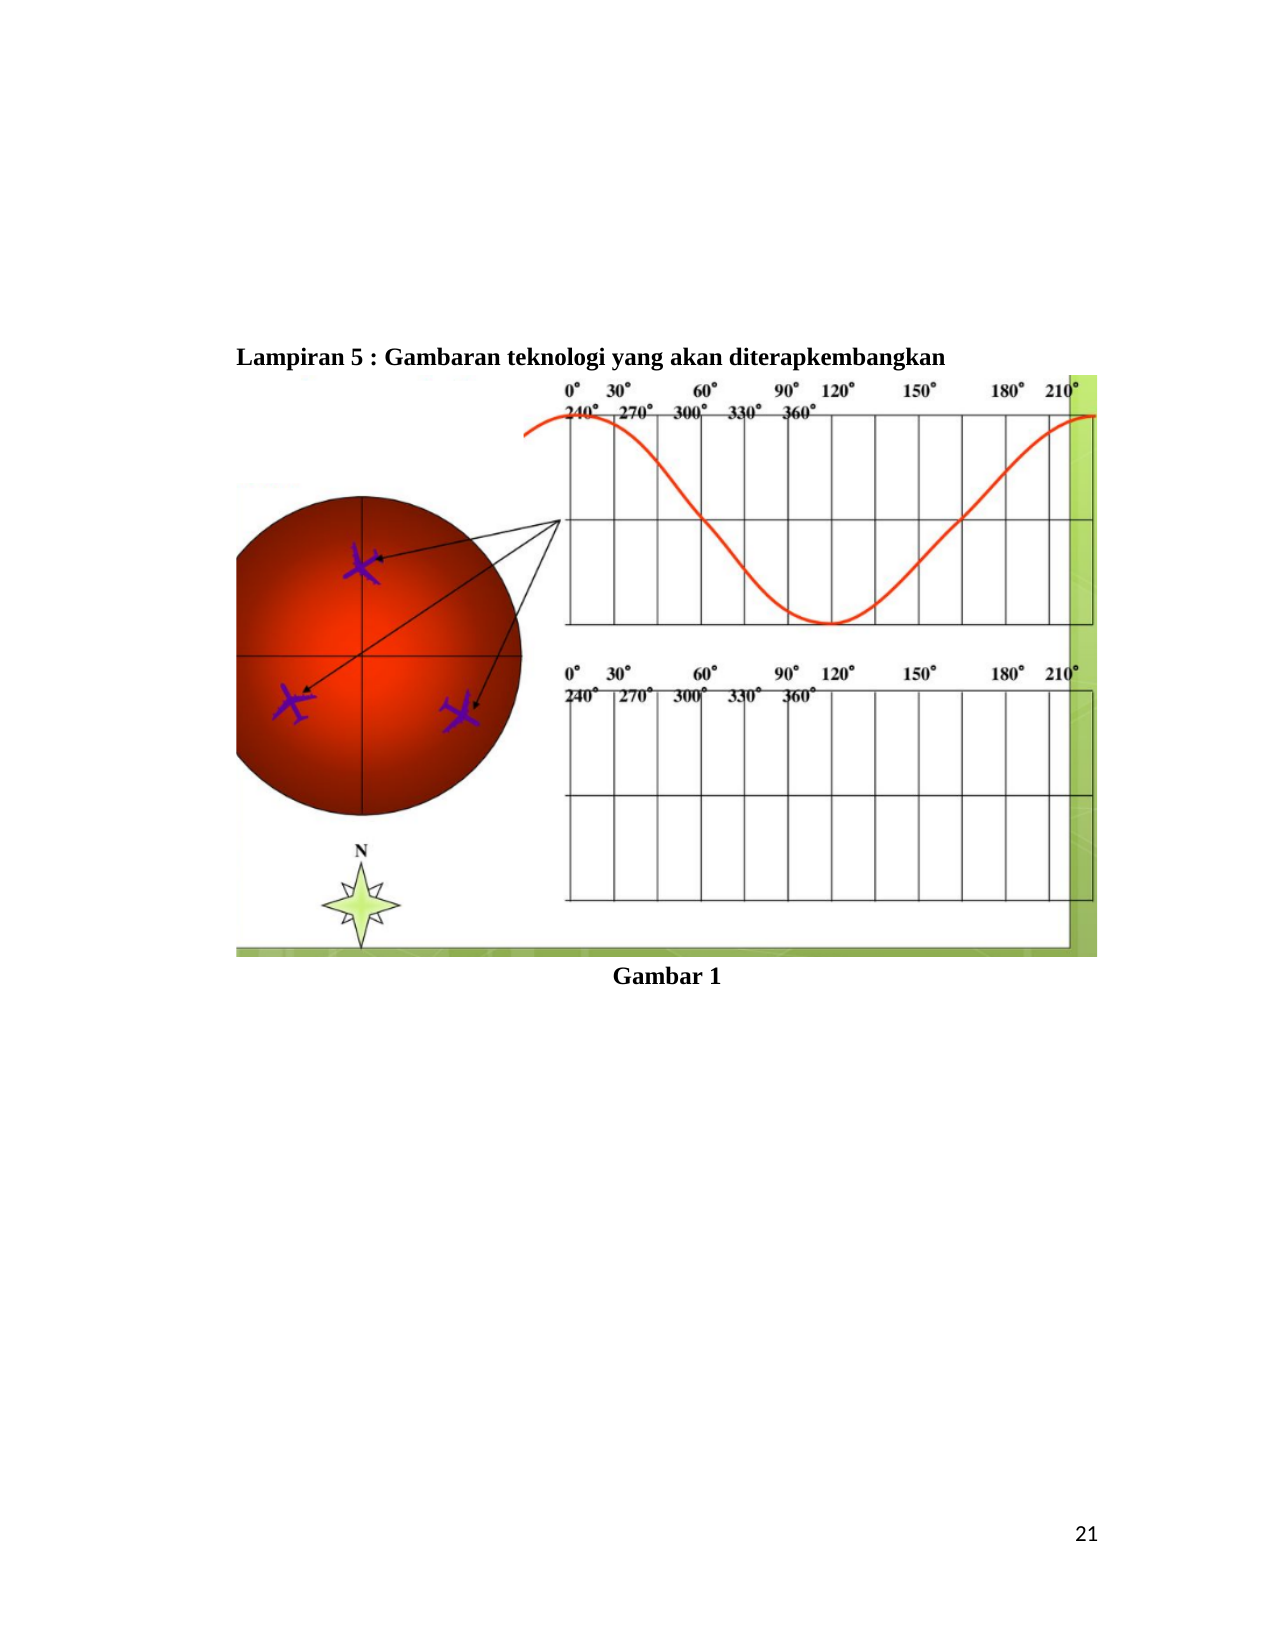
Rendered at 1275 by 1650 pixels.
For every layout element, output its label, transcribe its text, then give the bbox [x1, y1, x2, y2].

text Gambar 1 [236, 961, 1098, 989]
text Lampiran 5 : Gambaran teknologi yang akan diterapkembangkan [236, 342, 1098, 371]
picture [236, 375, 1098, 957]
